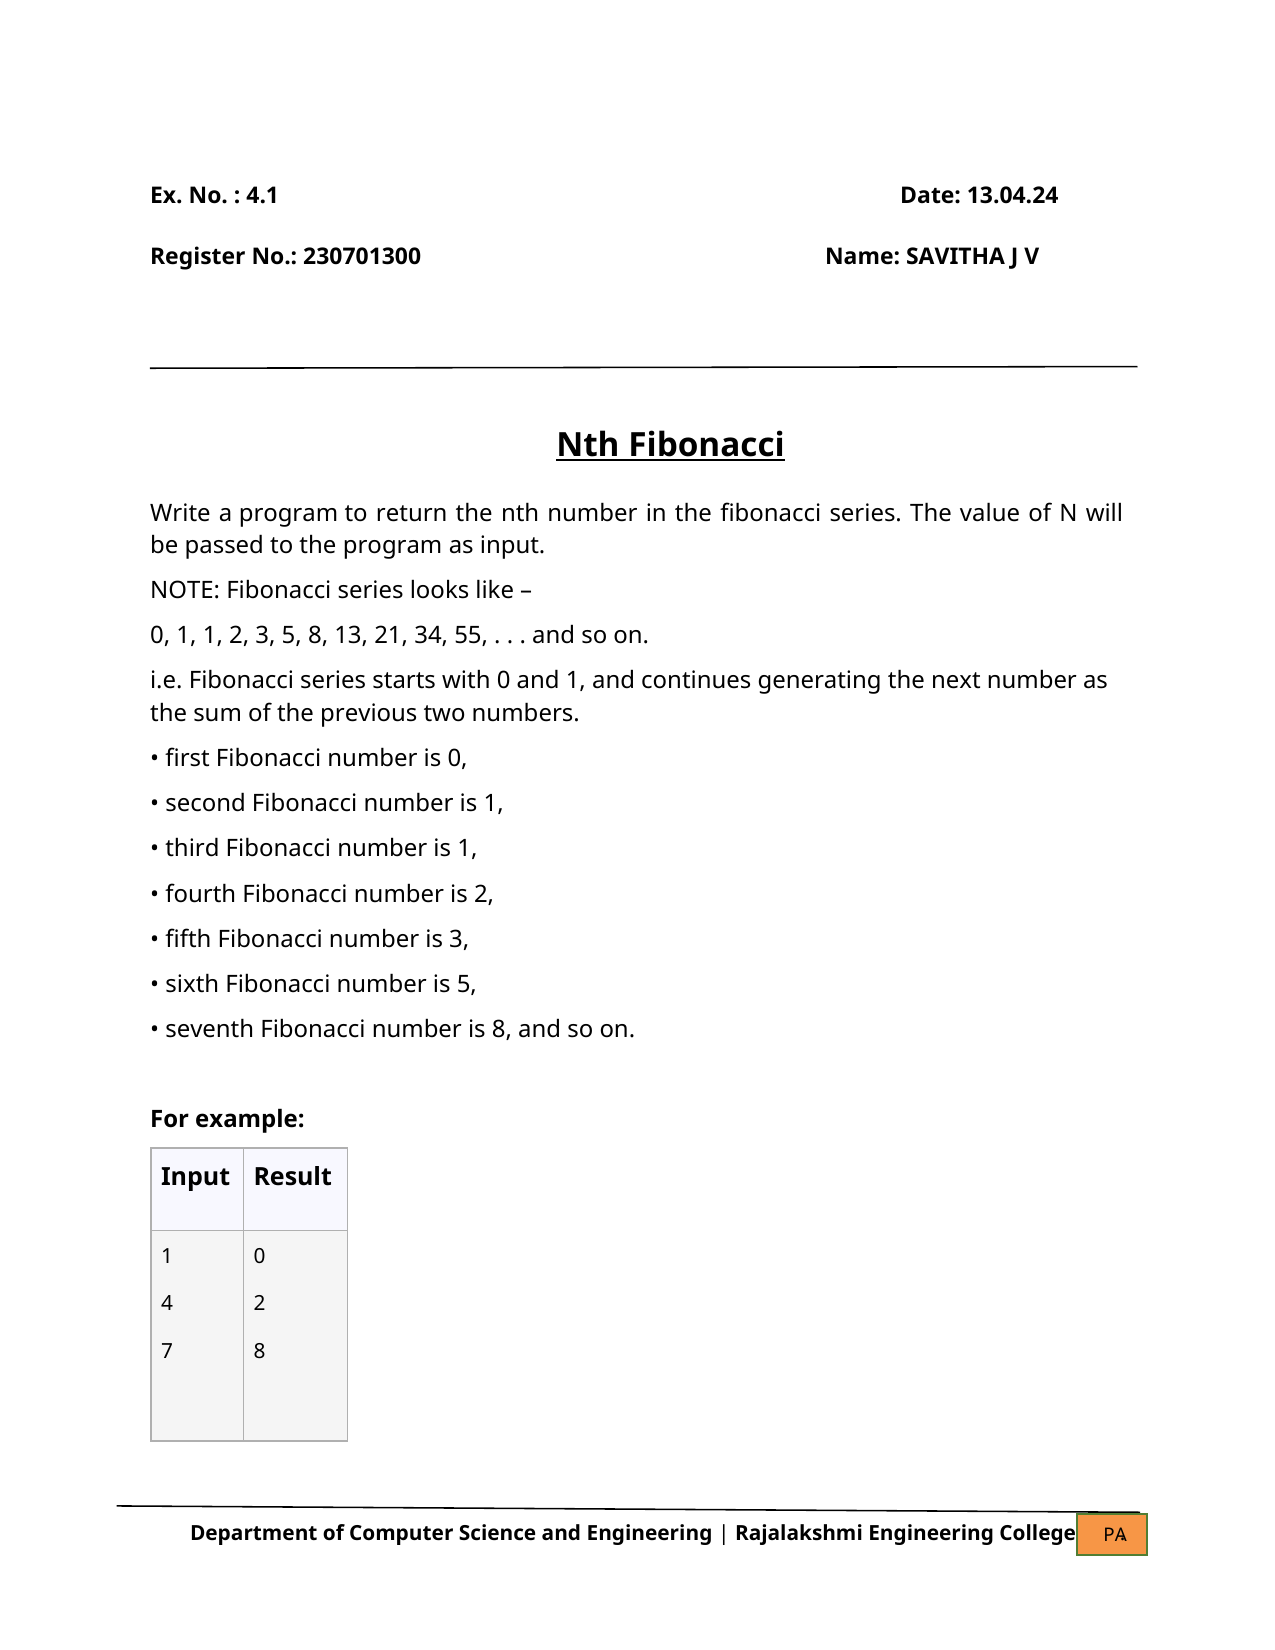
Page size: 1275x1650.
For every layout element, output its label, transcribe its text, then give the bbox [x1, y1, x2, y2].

text • fourth Fibonacci number is 2, [150, 876, 1125, 909]
text 0, 1, 1, 2, 3, 5, 8, 13, 21, 34, 55, . . . and so on. [150, 618, 1125, 651]
text NOTE: Fibonacci series looks like – [150, 573, 1125, 606]
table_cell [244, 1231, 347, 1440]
text • sixth Fibonacci number is 5, [150, 967, 1125, 999]
text • third Fibonacci number is 1, [150, 831, 1125, 864]
text Write a program to return the nth number in the fibonacci series. The value of N will be passed to the program as input. [150, 495, 1125, 561]
text For example: [150, 1102, 1125, 1134]
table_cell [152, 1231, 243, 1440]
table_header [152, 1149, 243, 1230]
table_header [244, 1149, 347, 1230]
text • fifth Fibonacci number is 3, [150, 921, 1125, 954]
text Ex. No. : 4.1 Date: 13.04.24 [150, 179, 1125, 210]
text i.e. Fibonacci series starts with 0 and 1, and continues generating the next number as the sum of the previous two numbers. [150, 663, 1125, 728]
text Nth Fibonacci [216, 421, 1125, 466]
text • second Fibonacci number is 1, [150, 786, 1125, 819]
text • seventh Fibonacci number is 8, and so on. [150, 1012, 1125, 1044]
text • first Fibonacci number is 0, [150, 741, 1125, 774]
text Register No.: 230701300 Name: SAVITHA J V [150, 239, 1125, 271]
